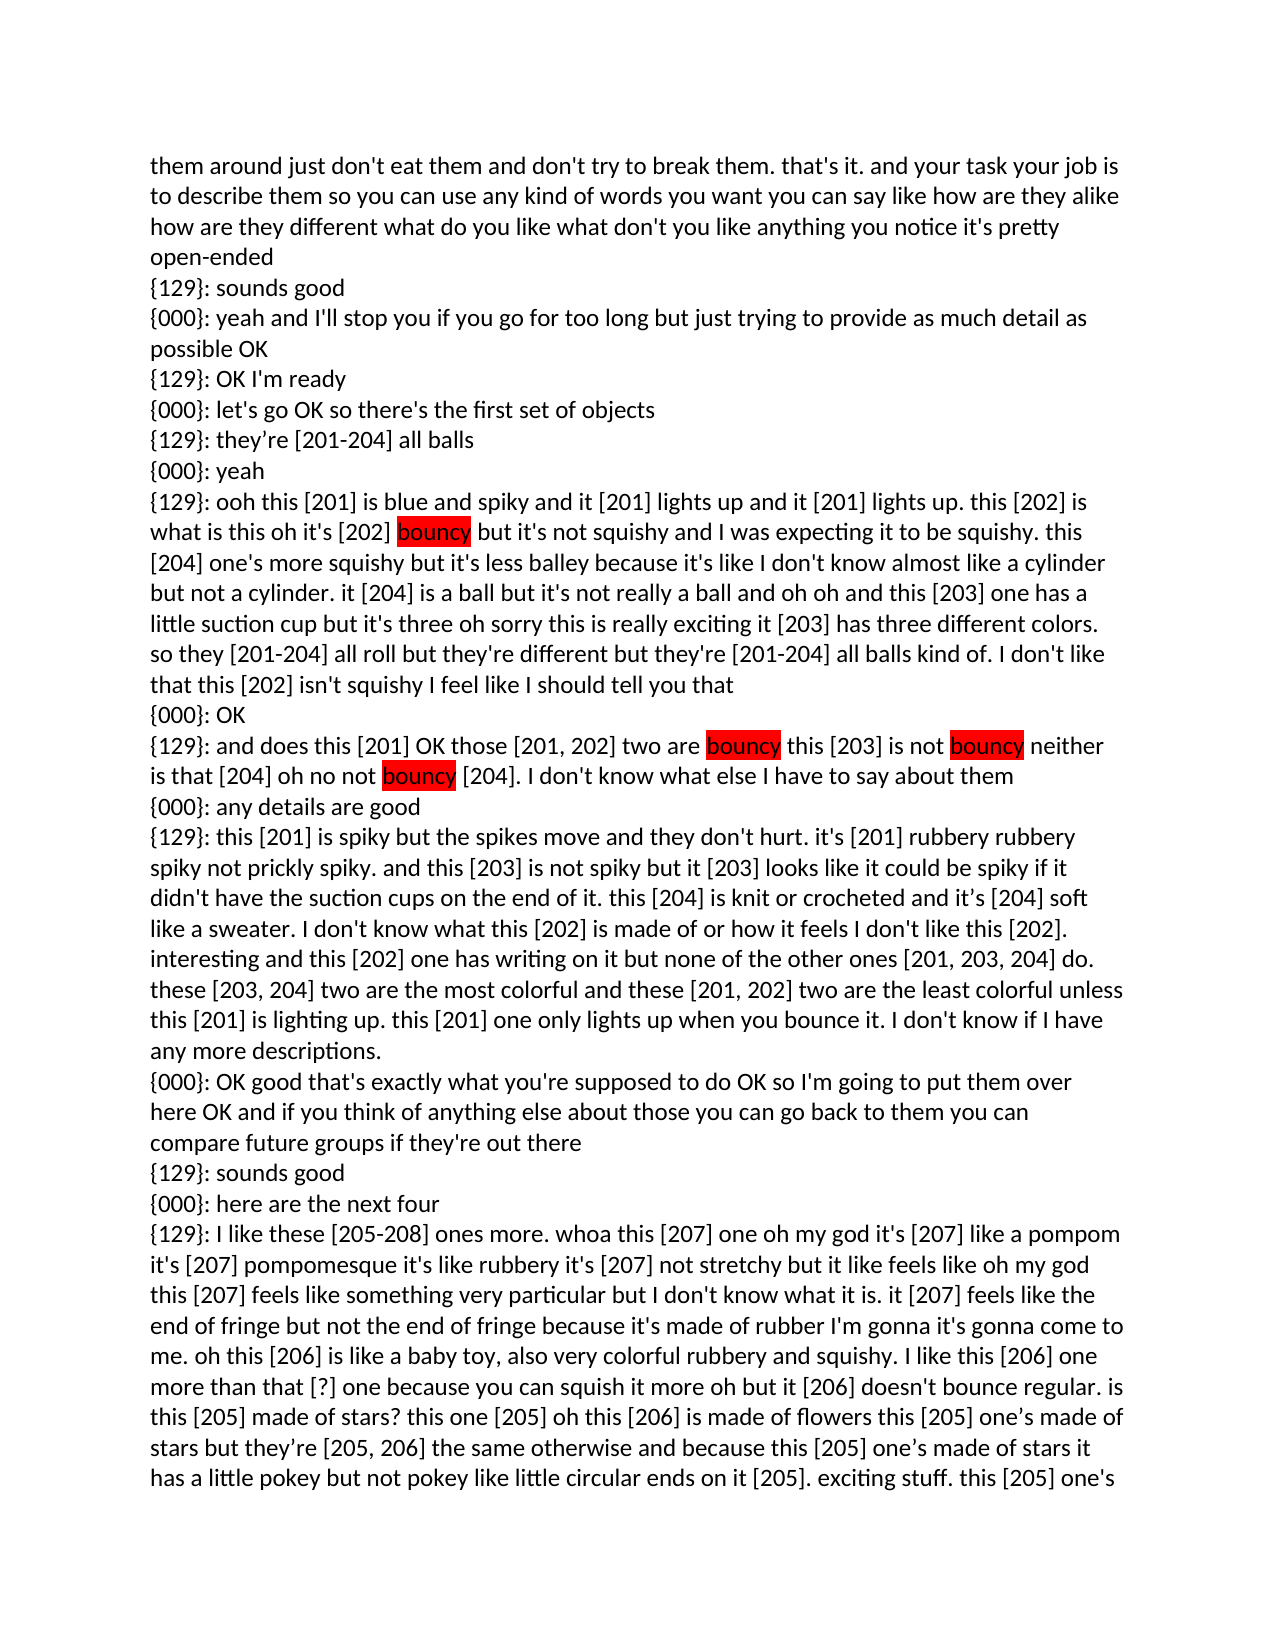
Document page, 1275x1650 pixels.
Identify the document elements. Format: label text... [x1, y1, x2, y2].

text {129}: sounds good [150, 272, 1125, 303]
text {129}: ooh this [201] is blue and spiky and it [201] lights up and it [201] lights up. this [202] is what is this oh it's [202] bouncy but it's not squishy and I was expecting it to be squishy. this [204] one's more squishy but it's less balley because it's like I don't know almost like a cylinder but not a cylinder. it [204] is a ball but it's not really a ball and oh oh and this [203] one has a little suction cup but it's three oh sorry this is really exciting it [203] has three different colors. so they [201-204] all roll but they're different but they're [201-204] all balls kind of. I don't like that this [202] isn't squishy I feel like I should tell you that [150, 486, 1125, 699]
text {000}: OK good that's exactly what you're supposed to do OK so I'm going to put them over here OK and if you think of anything else about those you can go back to them you can compare future groups if they're out there [150, 1066, 1125, 1157]
text {000}: let's go OK so there's the first set of objects [150, 394, 1125, 425]
text {000}: yeah [150, 455, 1125, 486]
text {000}: OK [150, 699, 1125, 730]
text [150, 150, 1125, 272]
text {129}: and does this [201] OK those [201, 202] two are bouncy this [203] is not bouncy neither is that [204] oh no not bouncy [204]. I don't know what else I have to say about them [150, 730, 1125, 791]
text {129}: OK I'm ready [150, 364, 1125, 394]
text {000}: here are the next four [150, 1188, 1125, 1218]
text {000}: any details are good [150, 791, 1125, 821]
text {000}: yeah and I'll stop you if you go for too long but just trying to provide as much detail as possible OK [150, 303, 1125, 364]
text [150, 1218, 1125, 1493]
text {129}: they’re [201-204] all balls [150, 425, 1125, 455]
text {129}: this [201] is spiky but the spikes move and they don't hurt. it's [201] rubbery rubbery spiky not prickly spiky. and this [203] is not spiky but it [203] looks like it could be spiky if it didn't have the suction cups on the end of it. this [204] is knit or crocheted and it’s [204] soft like a sweater. I don't know what this [202] is made of or how it feels I don't like this [202]. interesting and this [202] one has writing on it but none of the other ones [201, 203, 204] do. these [203, 204] two are the most colorful and these [201, 202] two are the least colorful unless this [201] is lighting up. this [201] one only lights up when you bounce it. I don't know if I have any more descriptions. [150, 821, 1125, 1066]
text {129}: sounds good [150, 1157, 1125, 1188]
